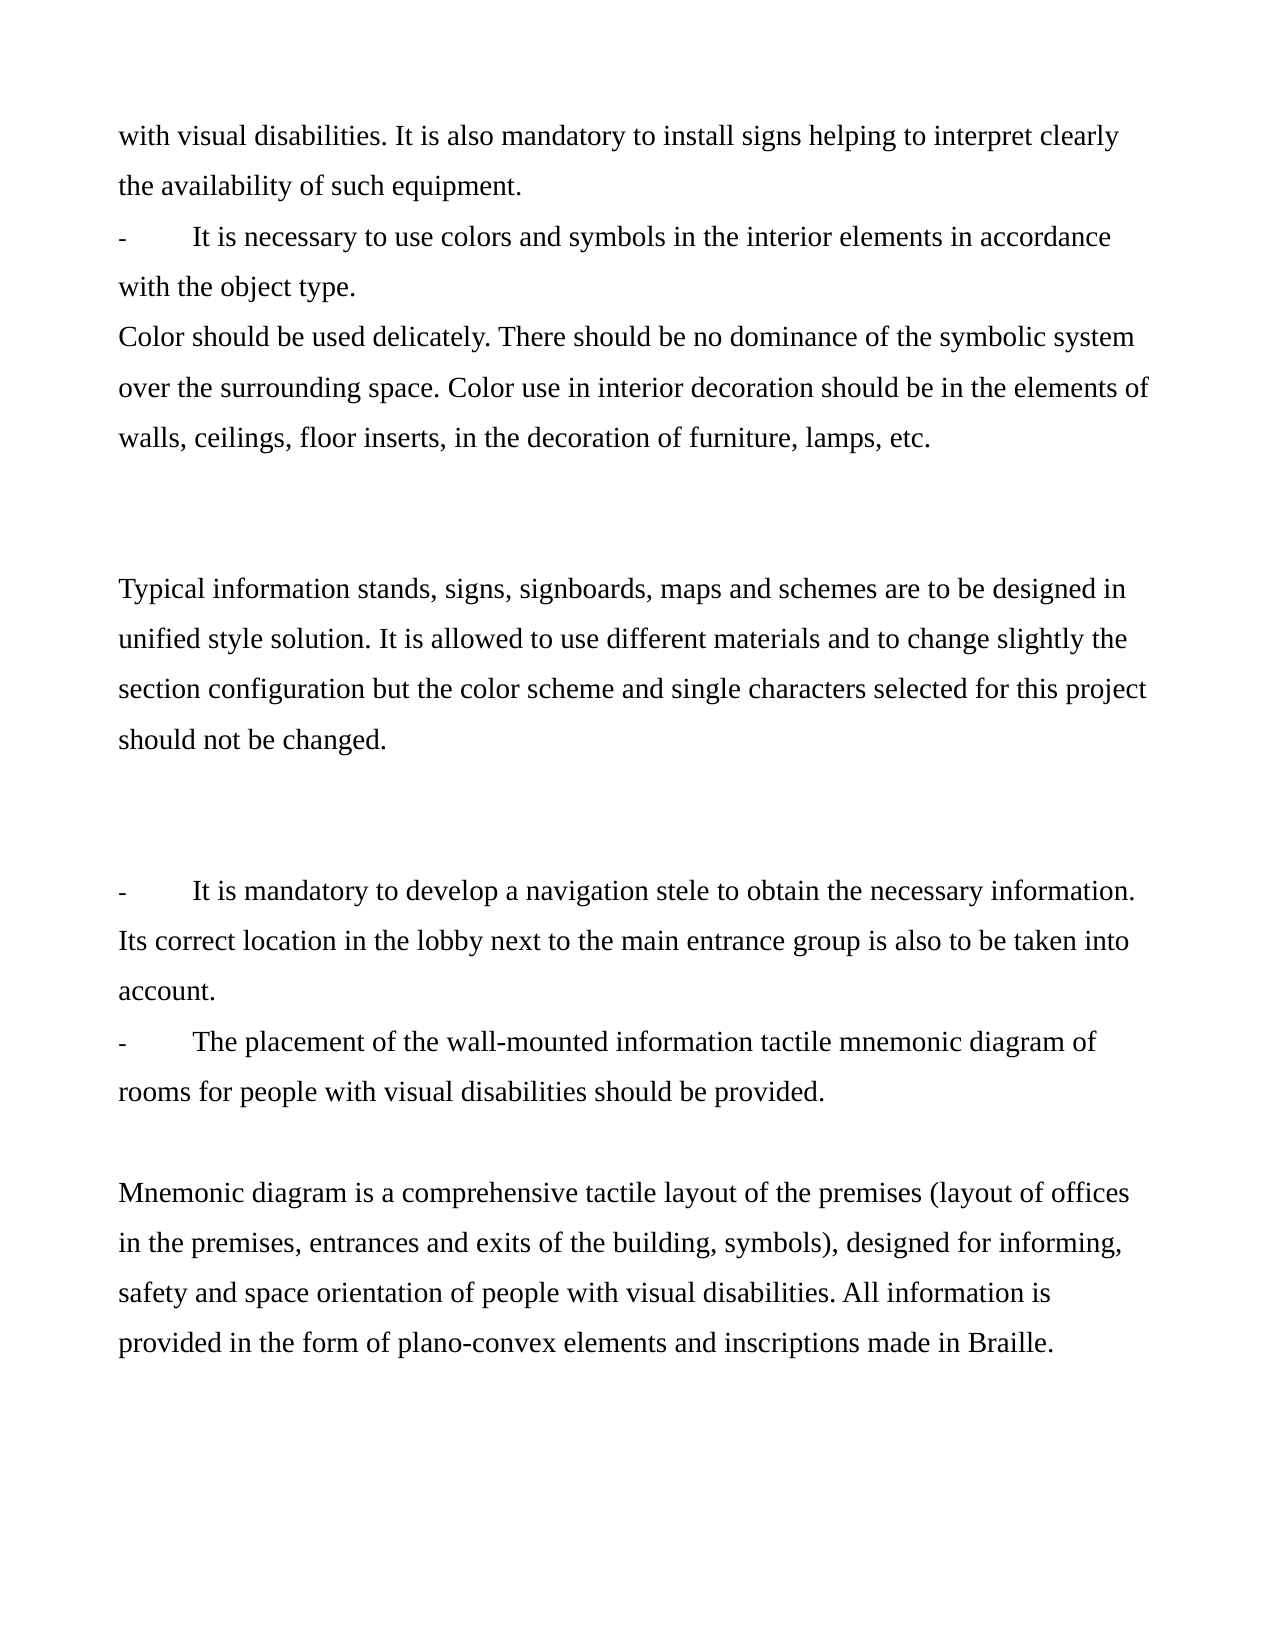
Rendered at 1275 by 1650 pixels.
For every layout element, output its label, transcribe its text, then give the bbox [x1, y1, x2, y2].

list Mnemonic diagram is a comprehensive tactile layout of the premises (layout of offices in the premises, entrances and exits of the building, symbols), designed for informing, safety and space orientation of people with visual disabilities. All information is provided in the form of plano-convex elements and inscriptions made in Braille. [118, 1175, 1157, 1359]
list Typical information stands, signs, signboards, maps and schemes are to be designed in unified style solution. It is allowed to use different materials and to change slightly the section configuration but the color scheme and single characters selected for this project should not be changed. [118, 571, 1157, 755]
list It is necessary to use colors and symbols in the interior elements in accordance with the object type. [118, 219, 1157, 303]
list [118, 118, 1157, 202]
list The placement of the wall-mounted information tactile mnemonic diagram of rooms for people with visual disabilities should be provided. [118, 1024, 1157, 1108]
list It is mandatory to develop a navigation stele to obtain the necessary information. Its correct location in the lobby next to the main entrance group is also to be taken into account. [118, 873, 1157, 1007]
list Color should be used delicately. There should be no dominance of the symbolic system over the surrounding space. Color use in interior decoration should be in the elements of walls, ceilings, floor inserts, in the decoration of furniture, lamps, etc. [118, 319, 1157, 453]
